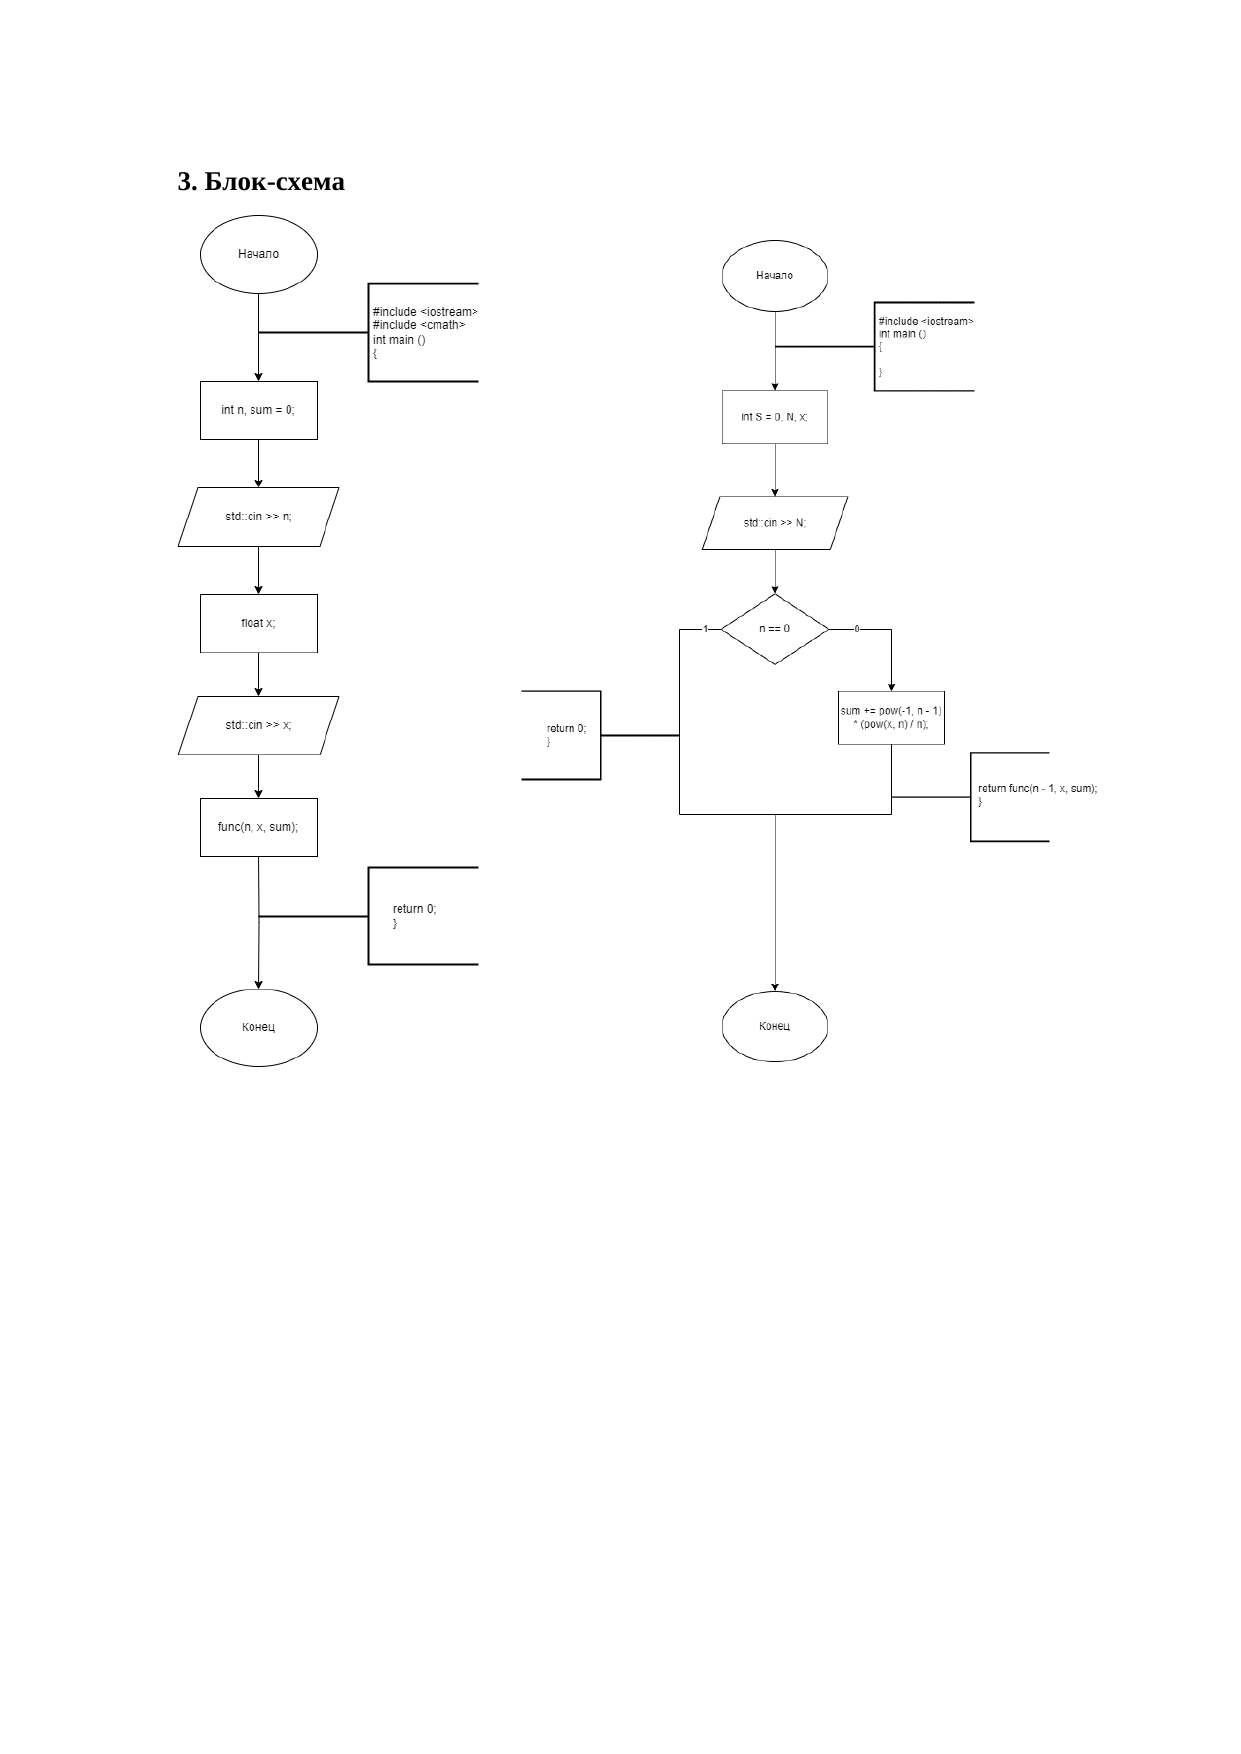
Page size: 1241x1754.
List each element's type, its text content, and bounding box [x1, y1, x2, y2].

text 3. Блок-схема [177, 165, 1152, 196]
picture [177, 215, 1122, 1091]
